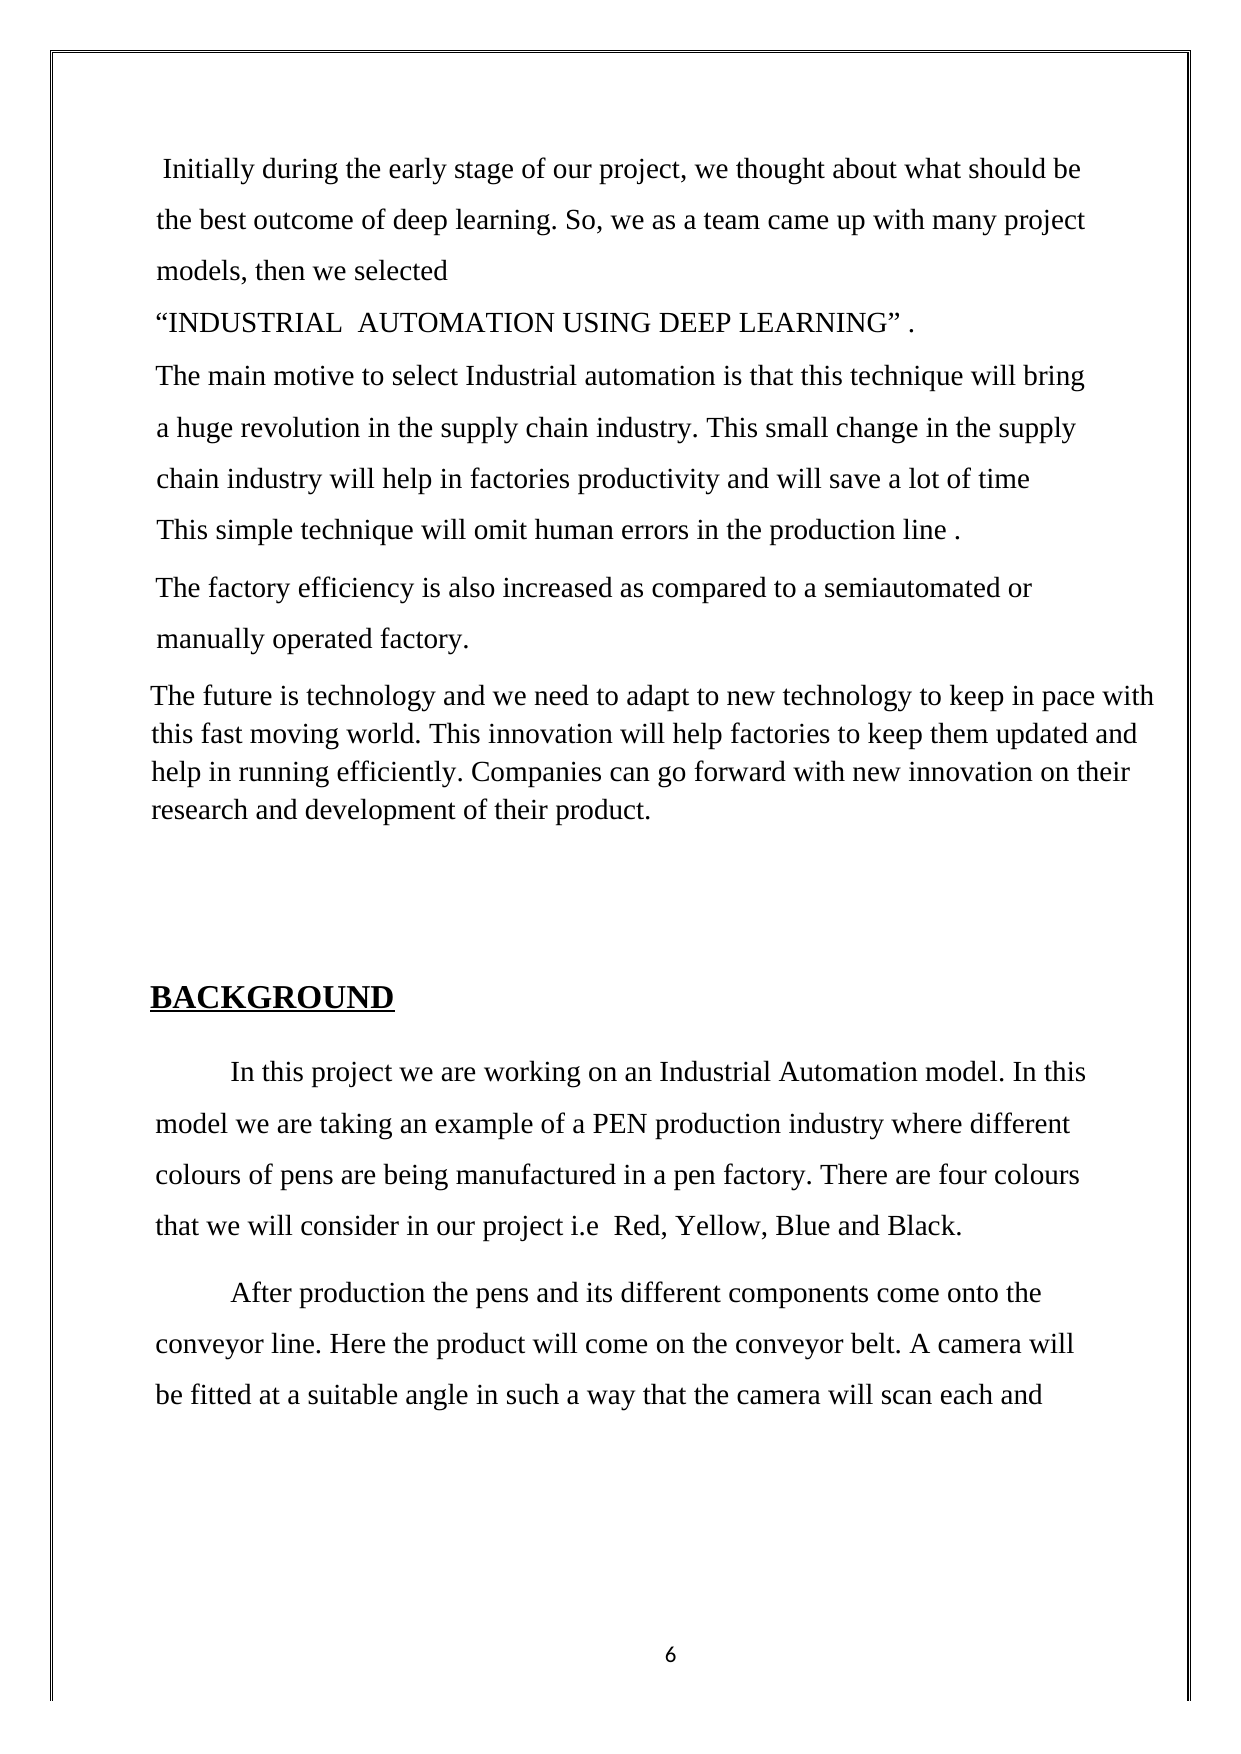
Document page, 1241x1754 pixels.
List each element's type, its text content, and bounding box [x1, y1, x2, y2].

text The factory efficiency is also increased as compared to a semiautomated or manually operated factory. [155, 570, 1090, 654]
text Initially during the early stage of our project, we thought about what should be the best outcome of deep learning. So, we as a team came up with many project models, then we selected [155, 151, 1090, 287]
text “INDUSTRIAL AUTOMATION USING DEEP LEARNING” . [155, 305, 1090, 338]
text In this project we are working on an Industrial Automation model. In this model we are taking an example of a PEN production industry where different colours of pens are being manufactured in a pen factory. There are four colours that we will consider in our project i.e Red, Yellow, Blue and Black. [155, 1054, 1090, 1242]
text The future is technology and we need to adapt to new technology to keep in pace with this fast moving world. This innovation will help factories to keep them updated and help in running efficiently. Companies can go forward with new innovation on their research and development of their product. [150, 678, 1191, 826]
text The main motive to select Industrial automation is that this technique will bring a huge revolution in the supply chain industry. This small change in the supply chain industry will help in factories productivity and will save a lot of time This simple technique will omit human errors in the production line . [155, 358, 1090, 546]
text BACKGROUND [150, 977, 1191, 1015]
text After production the pens and its different components come onto the conveyor line. Here the product will come on the conveyor belt. A camera will be fitted at a suitable angle in such a way that the camera will scan each and [155, 1275, 1090, 1411]
